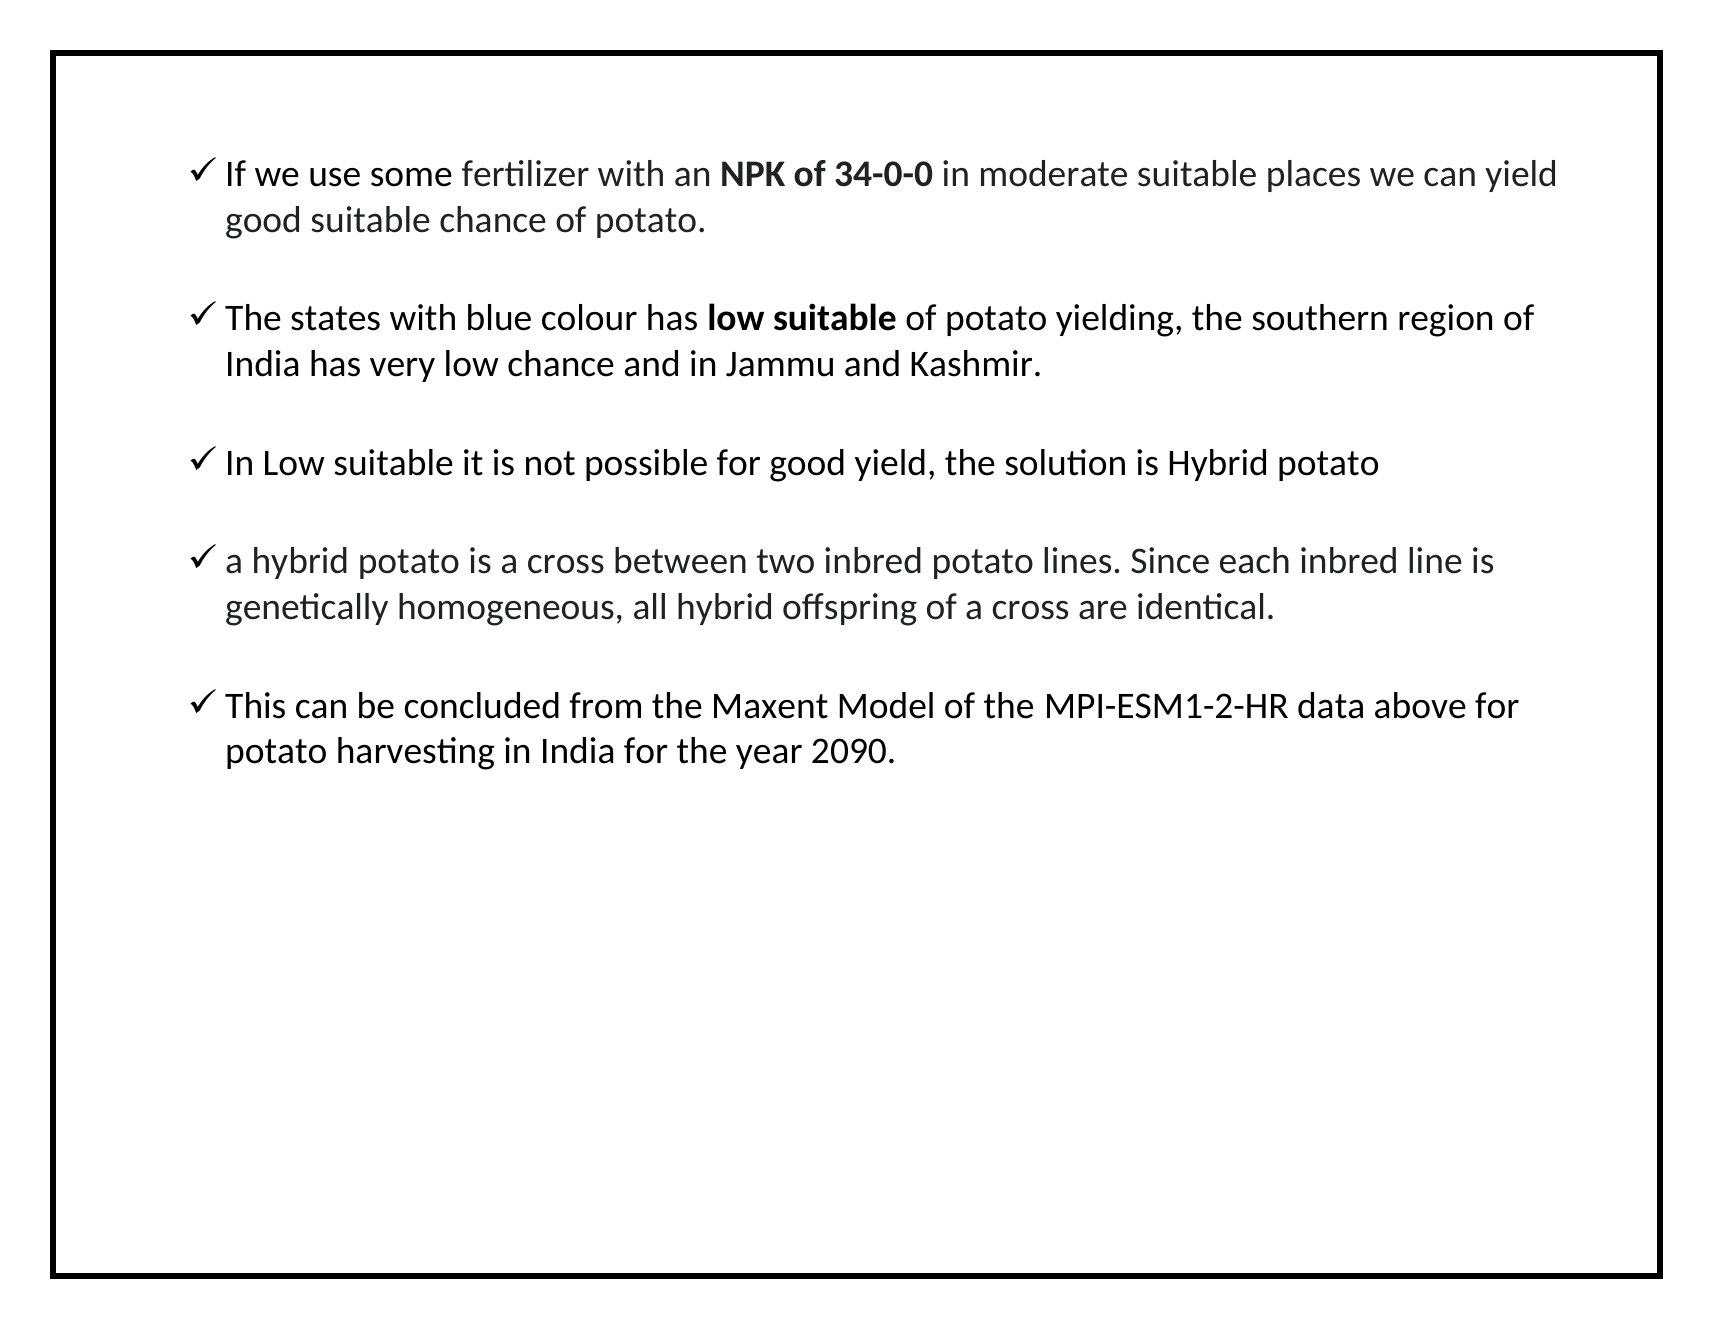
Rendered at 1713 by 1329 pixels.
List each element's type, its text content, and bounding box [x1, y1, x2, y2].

list If we use some fertilizer with an NPK of 34-0-0 in moderate suitable places we can yield good suitable chance of potato. [707, 150, 1563, 242]
list a hybrid potato is a cross between two inbred potato lines. Since each inbred line is genetically homogeneous, all hybrid offspring of a cross are identical. [1277, 537, 1563, 629]
list In Low suitable it is not possible for good yield, the solution is Hybrid potato [187, 439, 1563, 484]
list The states with blue colour has low suitable of potato yielding, the southern region of India has very low chance and in Jammu and Kashmir. [187, 294, 1563, 386]
list This can be concluded from the Maxent Model of the MPI-ESM1-2-HR data above for potato harvesting in India for the year 2090. [187, 682, 1563, 773]
list If we use some fertilizer with an NPK of 34-0-0 in moderate suitable places we can yield good suitable chance of potato. [187, 150, 461, 242]
